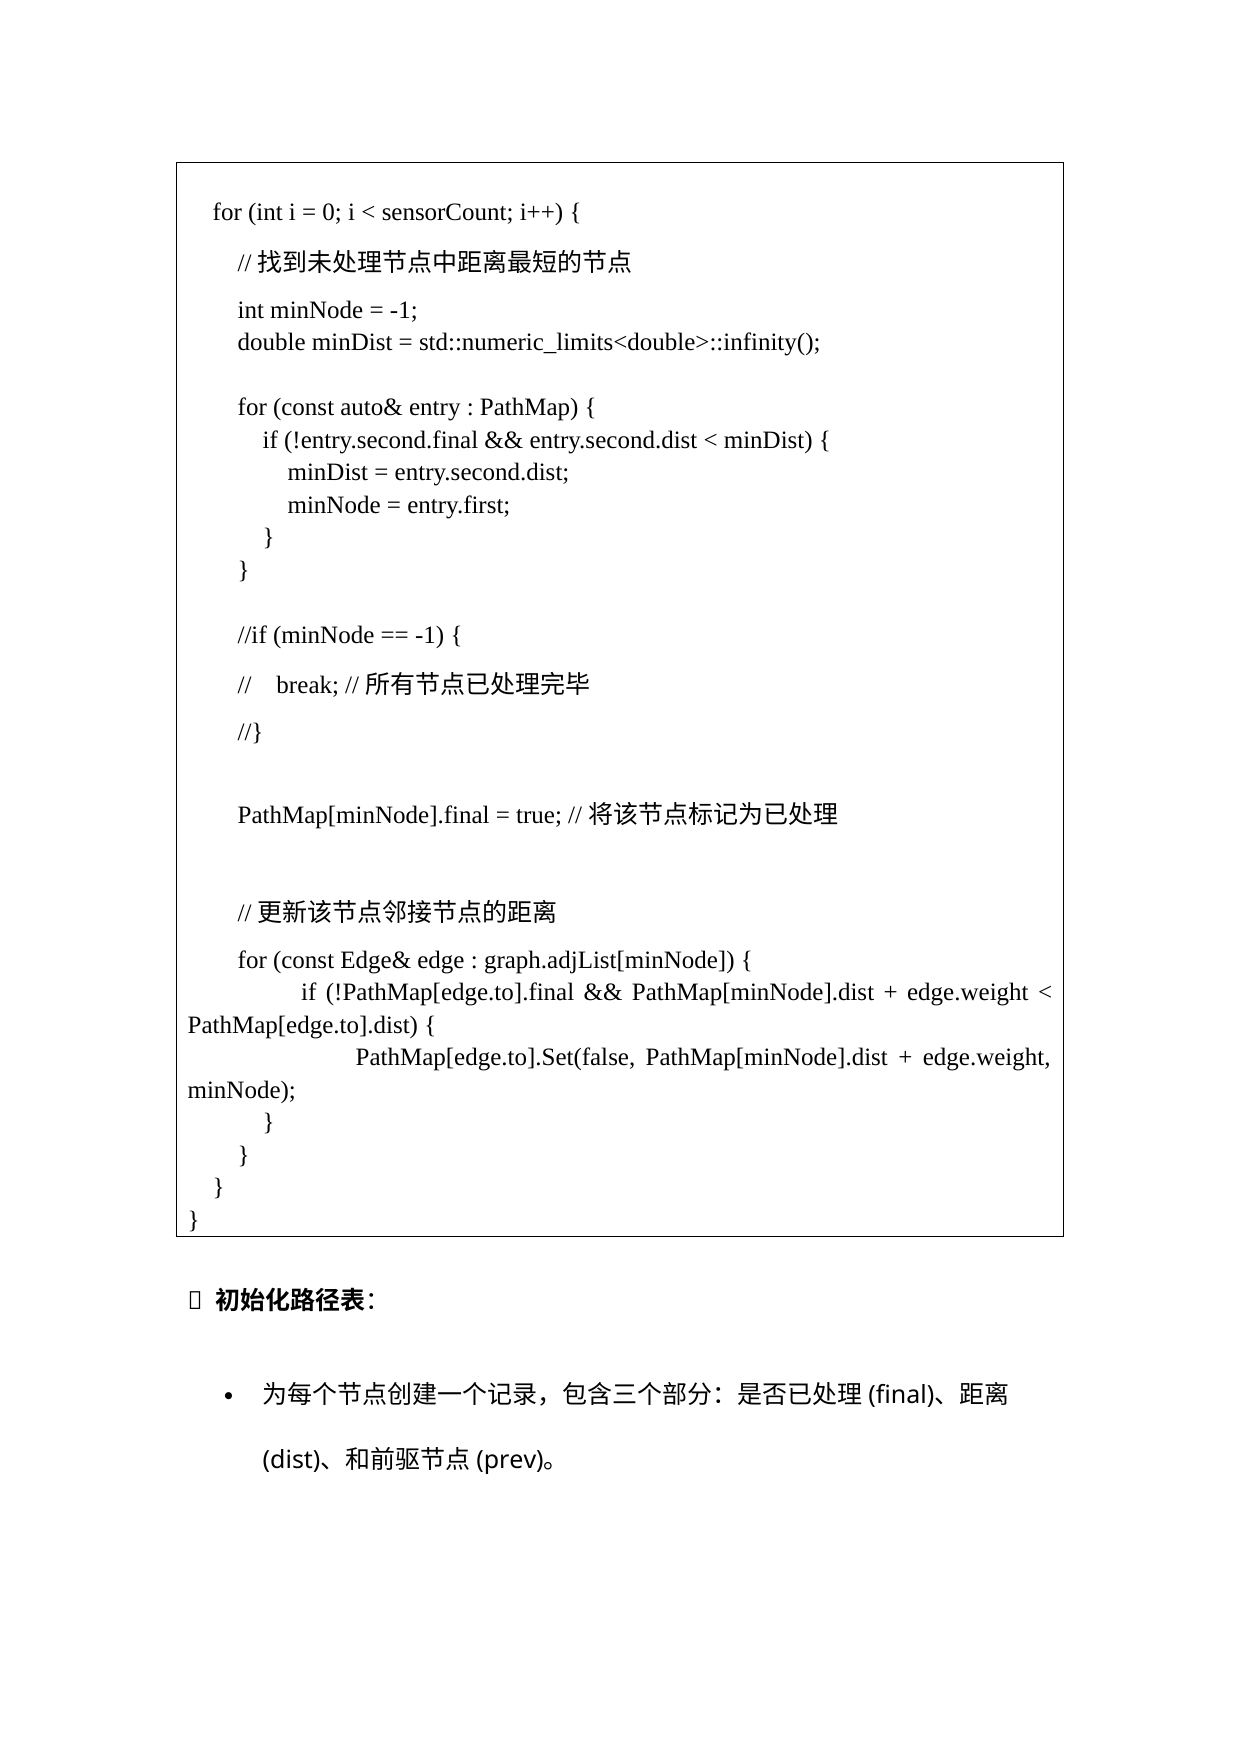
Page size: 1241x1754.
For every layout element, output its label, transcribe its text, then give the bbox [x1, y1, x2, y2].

text  初始化路径表： [187, 1266, 1053, 1331]
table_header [177, 163, 1063, 1236]
list 为每个节点创建一个记录，包含三个部分：是否已处理 (final)、距离 (dist)、和前驱节点 (prev)。 [225, 1360, 1053, 1490]
